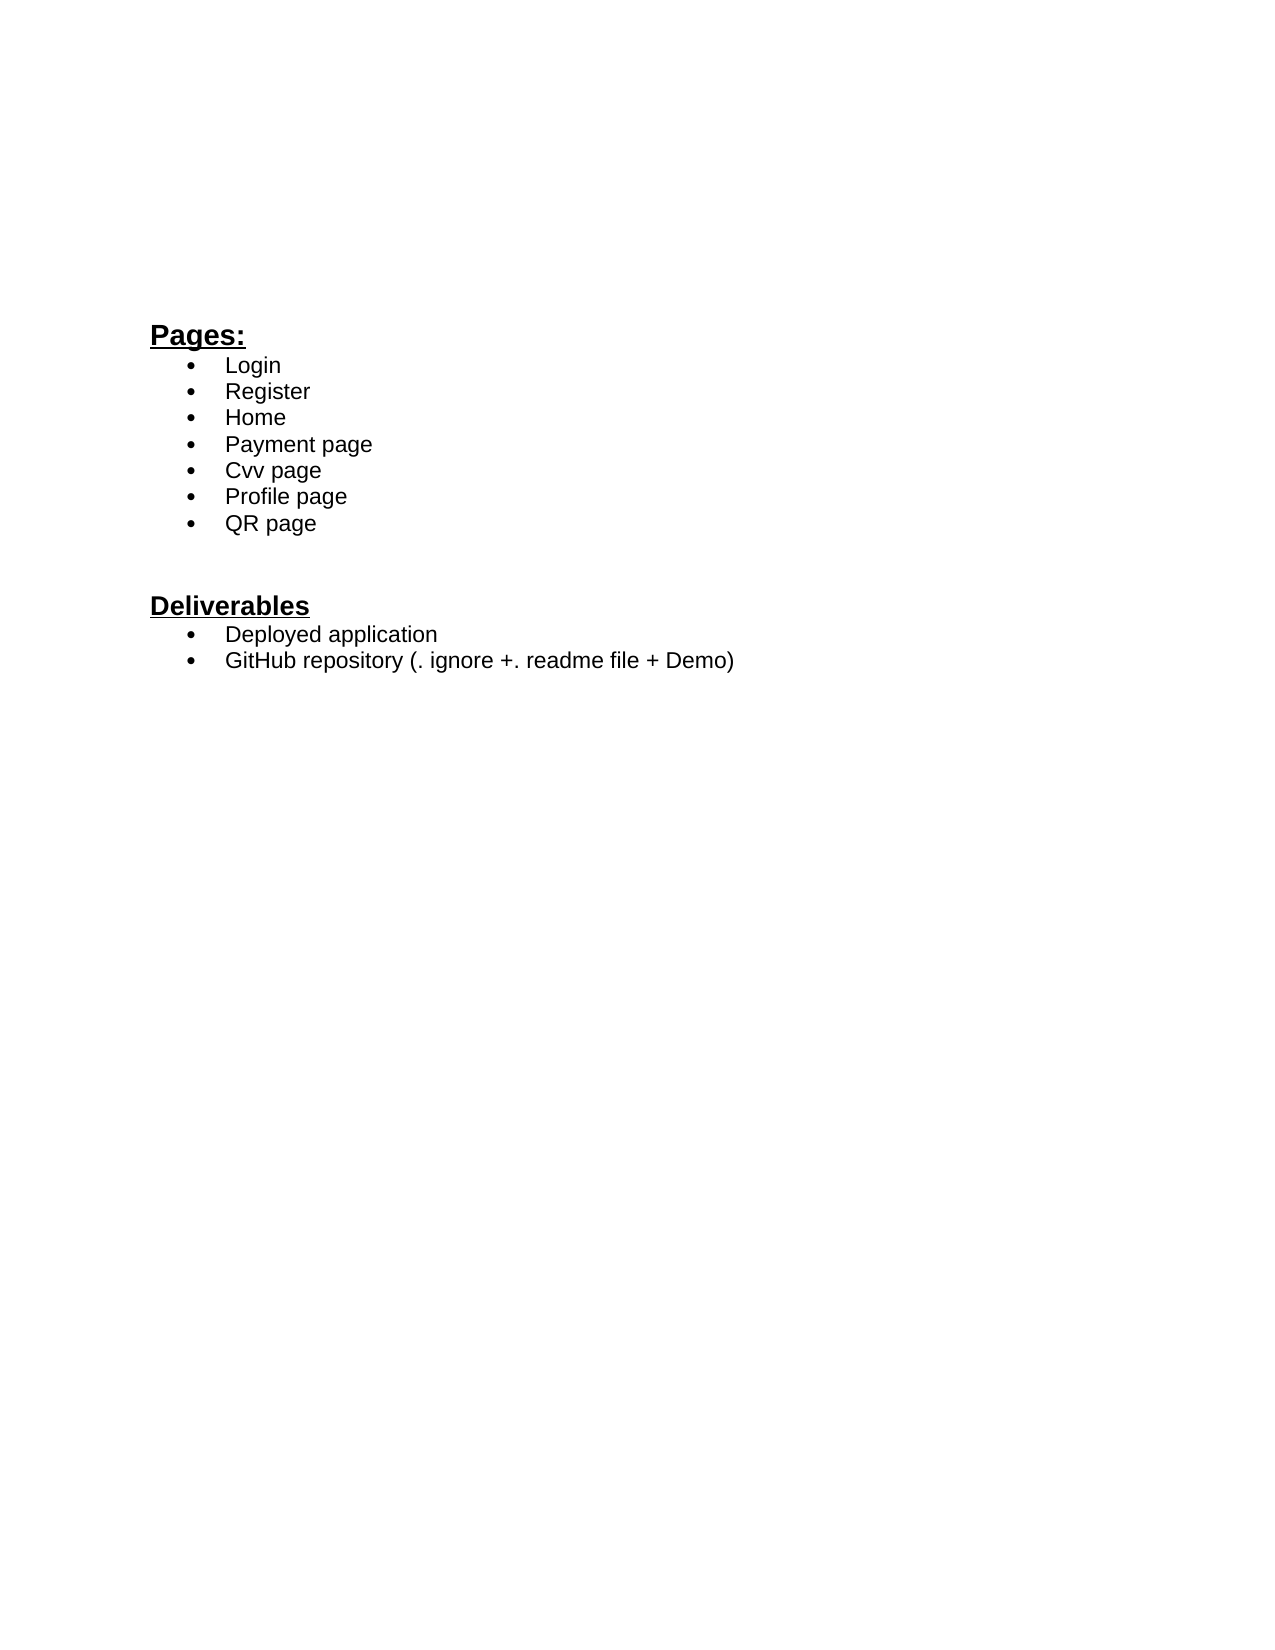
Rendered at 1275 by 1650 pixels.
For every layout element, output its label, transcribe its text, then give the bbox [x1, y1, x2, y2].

list Login [187, 352, 1125, 378]
list Payment page [187, 431, 1125, 457]
list GitHub repository (. ignore +. readme file + Demo) [187, 647, 1125, 674]
list Cvv page [187, 457, 1125, 483]
list Home [187, 404, 1125, 431]
text Pages: [150, 318, 1125, 352]
list Profile page [187, 483, 1125, 510]
list Deployed application [187, 621, 1125, 647]
text Deliverables [150, 590, 1125, 621]
list QR page [187, 510, 1125, 536]
list Register [187, 378, 1125, 404]
